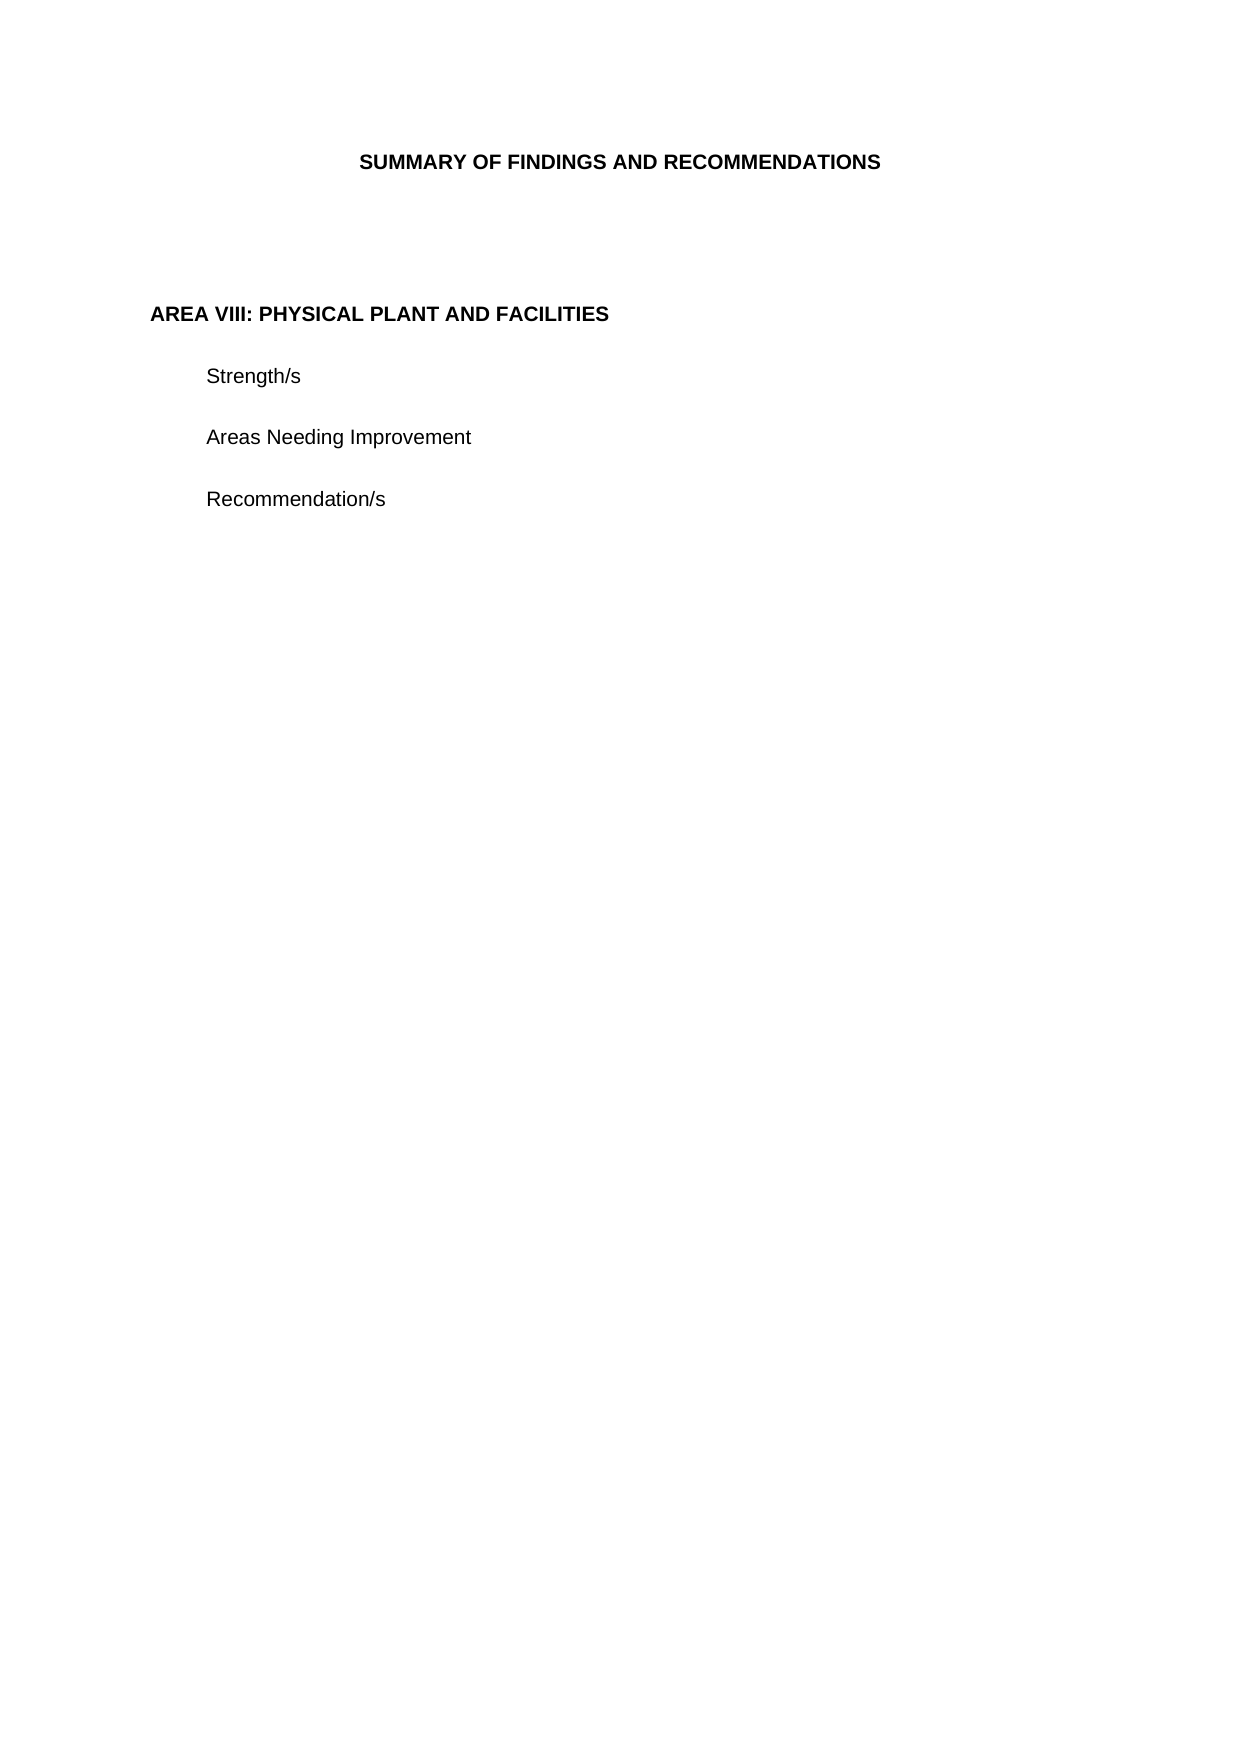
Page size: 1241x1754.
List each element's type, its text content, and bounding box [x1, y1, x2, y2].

text Recommendation/s [206, 486, 1078, 510]
text Areas Needing Improvement [206, 425, 1078, 449]
text AREA VIII: PHYSICAL PLANT AND FACILITIES [150, 302, 1090, 326]
text Strength/s [206, 363, 1078, 387]
text SUMMARY OF FINDINGS AND RECOMMENDATIONS [150, 150, 1090, 174]
